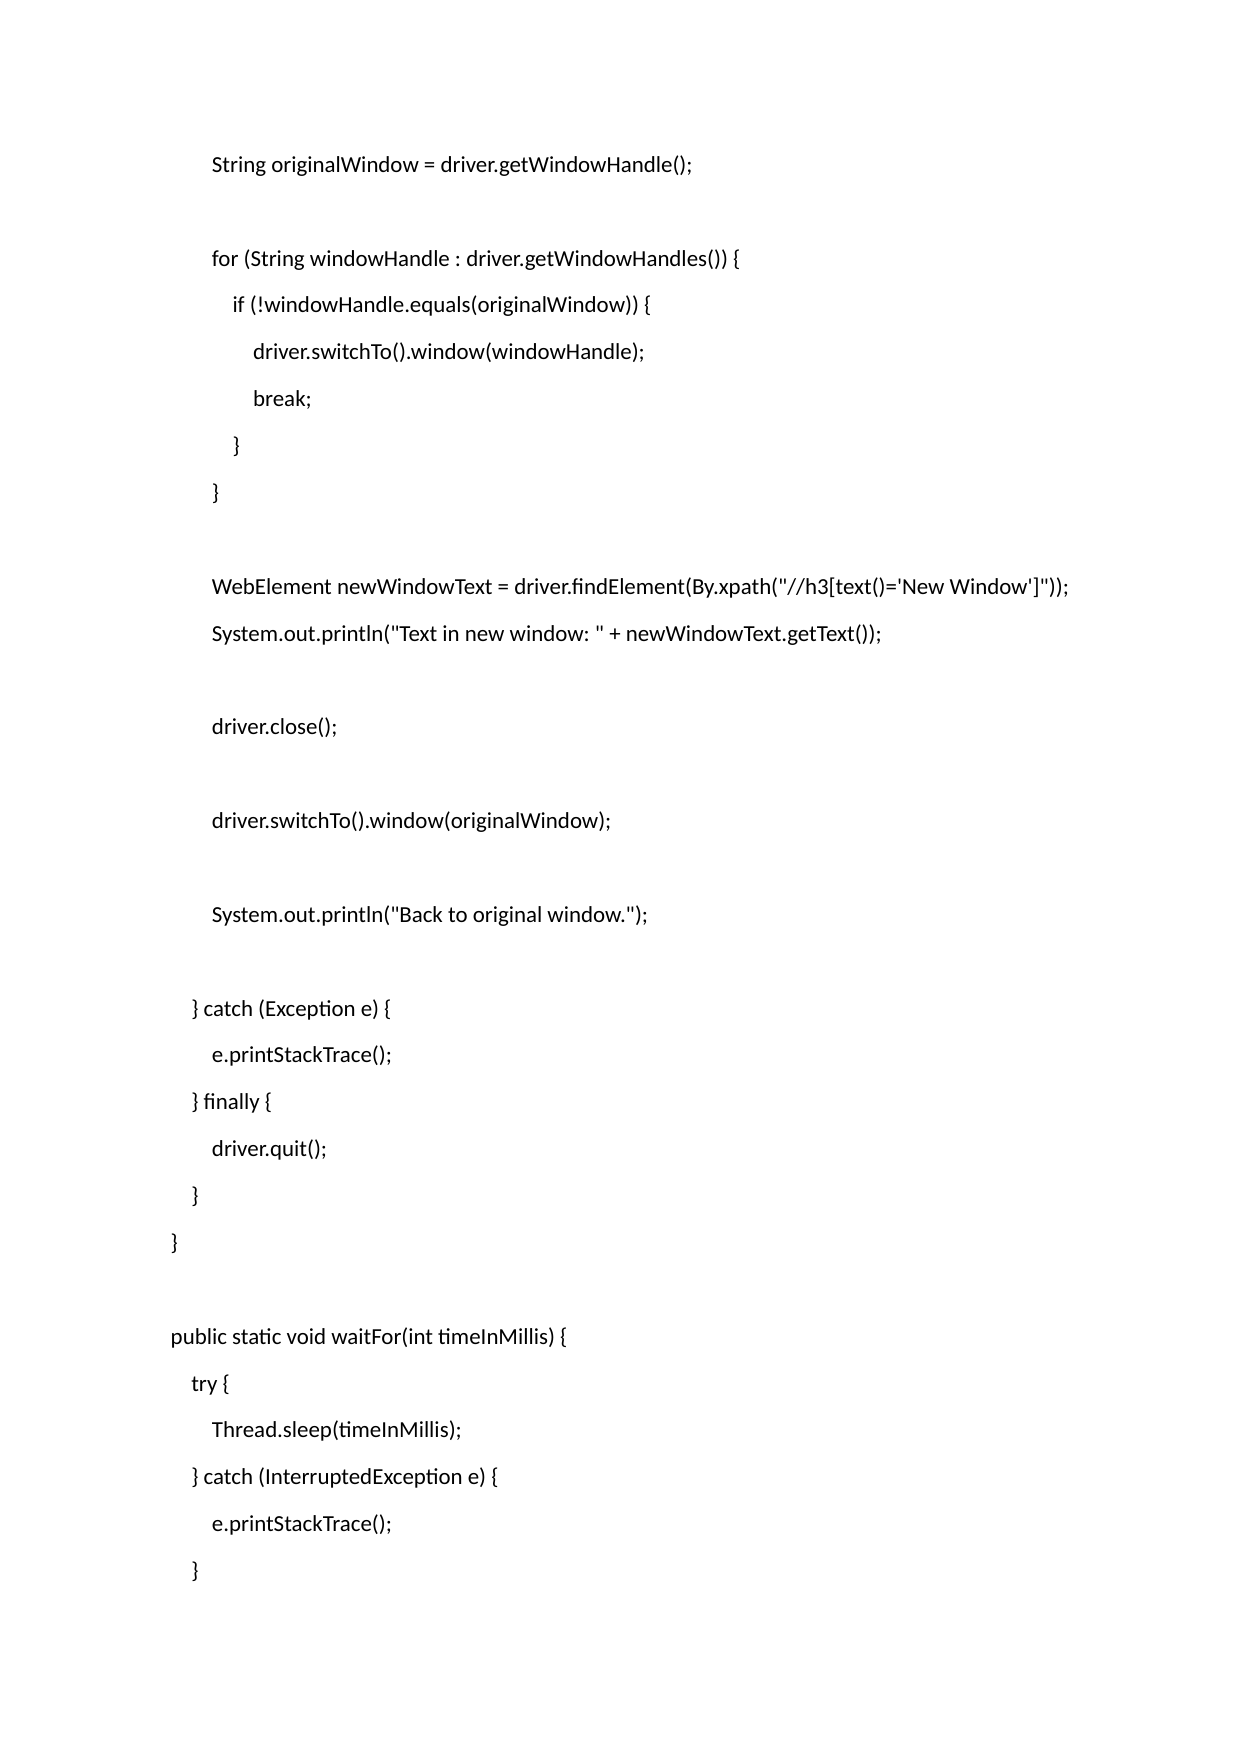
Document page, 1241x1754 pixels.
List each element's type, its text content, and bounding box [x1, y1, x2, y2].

text for (String windowHandle : driver.getWindowHandles()) { [150, 244, 1090, 272]
text } catch (Exception e) { [150, 994, 1090, 1022]
text WebElement newWindowText = driver.findElement(By.xpath("//h3[text()='New Window']")); [150, 572, 1090, 600]
text driver.close(); [150, 712, 1090, 741]
text } [150, 431, 1090, 459]
text driver.switchTo().window(windowHandle); [150, 337, 1090, 366]
text } finally { [150, 1087, 1090, 1116]
text break; [150, 384, 1090, 412]
text Thread.sleep(timeInMillis); [150, 1416, 1090, 1444]
text public static void waitFor(int timeInMillis) { [150, 1322, 1090, 1350]
text driver.switchTo().window(originalWindow); [150, 806, 1090, 834]
text } [150, 478, 1090, 506]
text } [150, 1556, 1090, 1584]
text System.out.println("Text in new window: " + newWindowText.getText()); [150, 619, 1090, 647]
text String originalWindow = driver.getWindowHandle(); [150, 150, 1090, 178]
text try { [150, 1369, 1090, 1397]
text System.out.println("Back to original window."); [150, 900, 1090, 928]
text e.printStackTrace(); [150, 1509, 1090, 1537]
text if (!windowHandle.equals(originalWindow)) { [150, 291, 1090, 319]
text driver.quit(); [150, 1134, 1090, 1162]
text } [150, 1228, 1090, 1256]
text } [150, 1181, 1090, 1209]
text } catch (InterruptedException e) { [150, 1462, 1090, 1491]
text e.printStackTrace(); [150, 1041, 1090, 1069]
